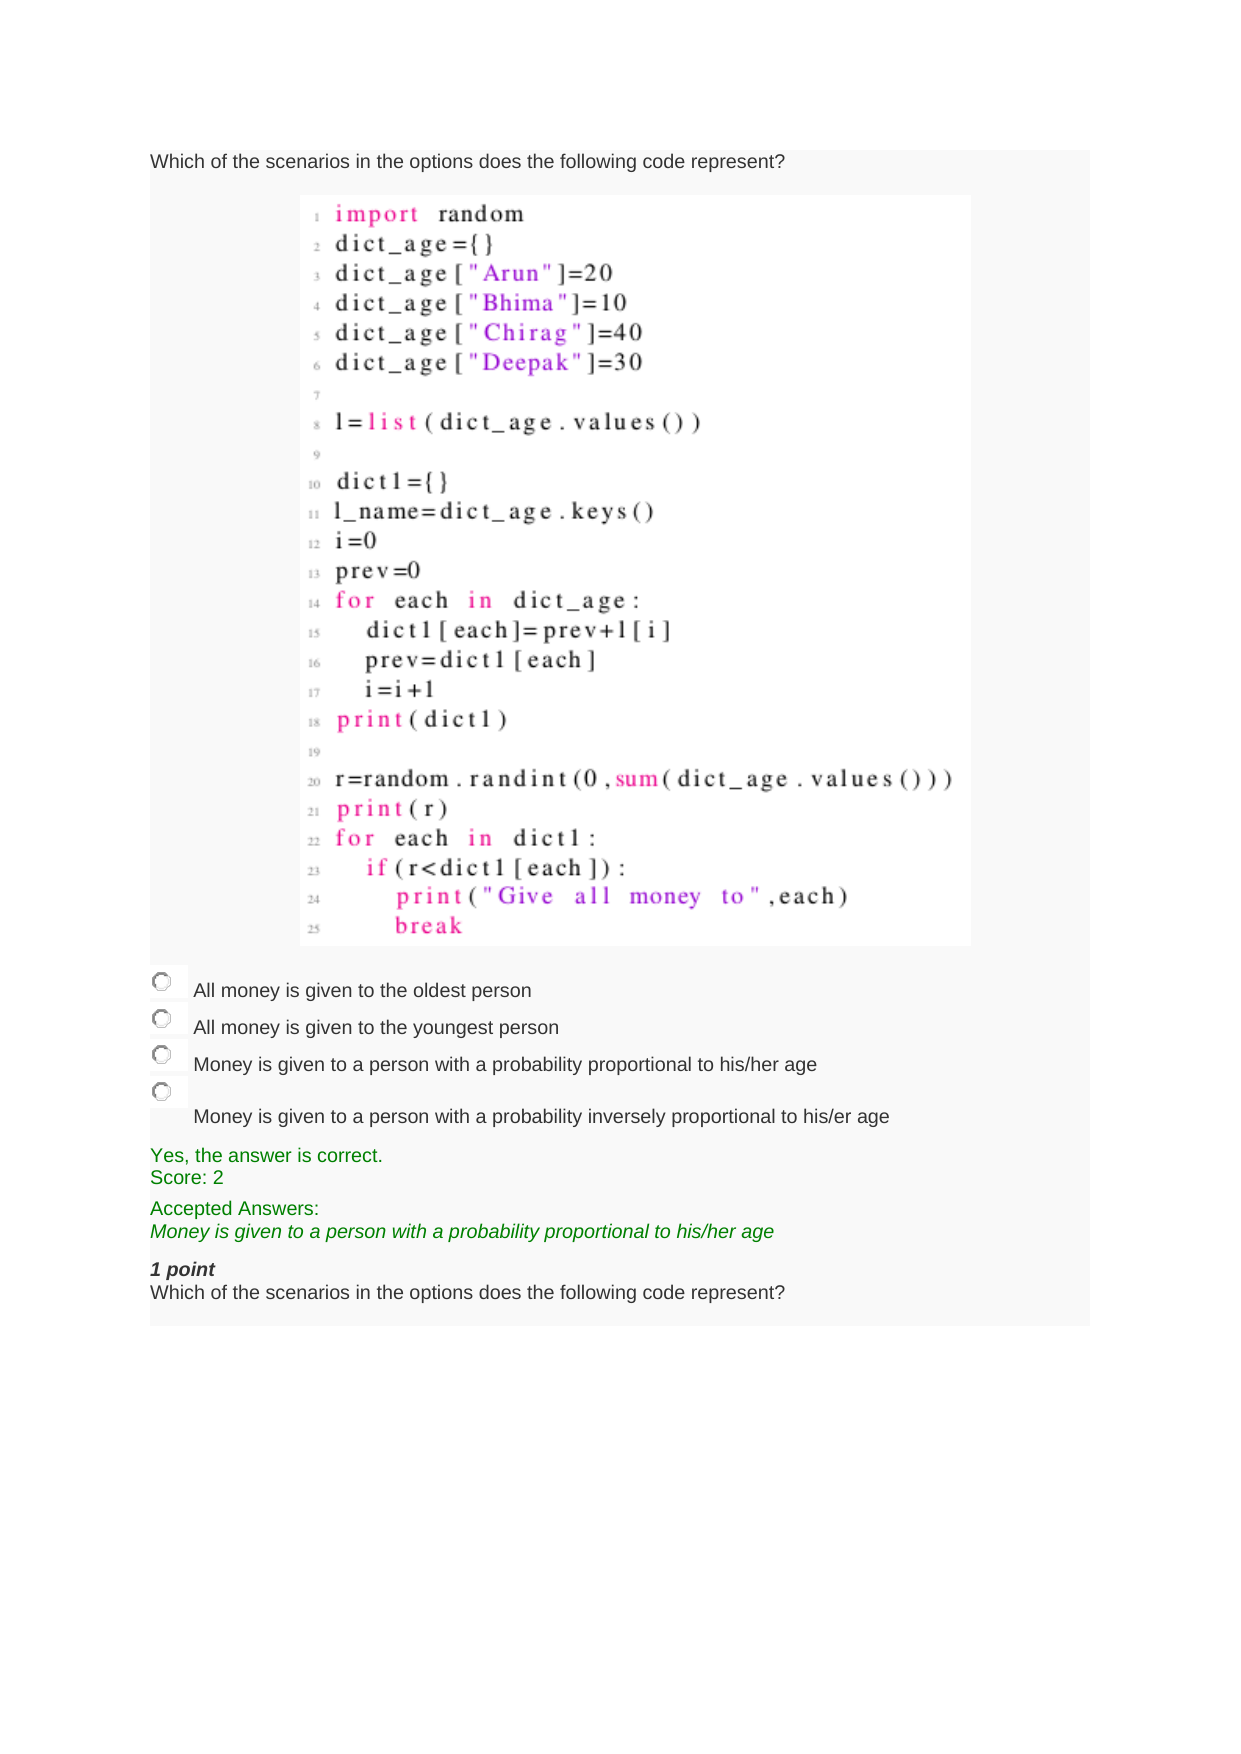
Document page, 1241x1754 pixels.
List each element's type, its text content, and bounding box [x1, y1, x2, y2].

picture [300, 195, 972, 946]
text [150, 1281, 1090, 1326]
text 1 point [150, 1258, 1090, 1281]
text All money is given to the youngest person [150, 1002, 1090, 1039]
text Money is given to a person with a probability proportional to his/her age [150, 1039, 1090, 1076]
text All money is given to the oldest person [150, 965, 1090, 1002]
text Money is given to a person with a probability proportional to his/her age [150, 1219, 1090, 1242]
text Yes, the answer is correct. Score: 2 [150, 1143, 1090, 1189]
text Money is given to a person with a probability inversely proportional to his/er age [150, 1076, 1090, 1128]
text Accepted Answers: [150, 1197, 1090, 1219]
